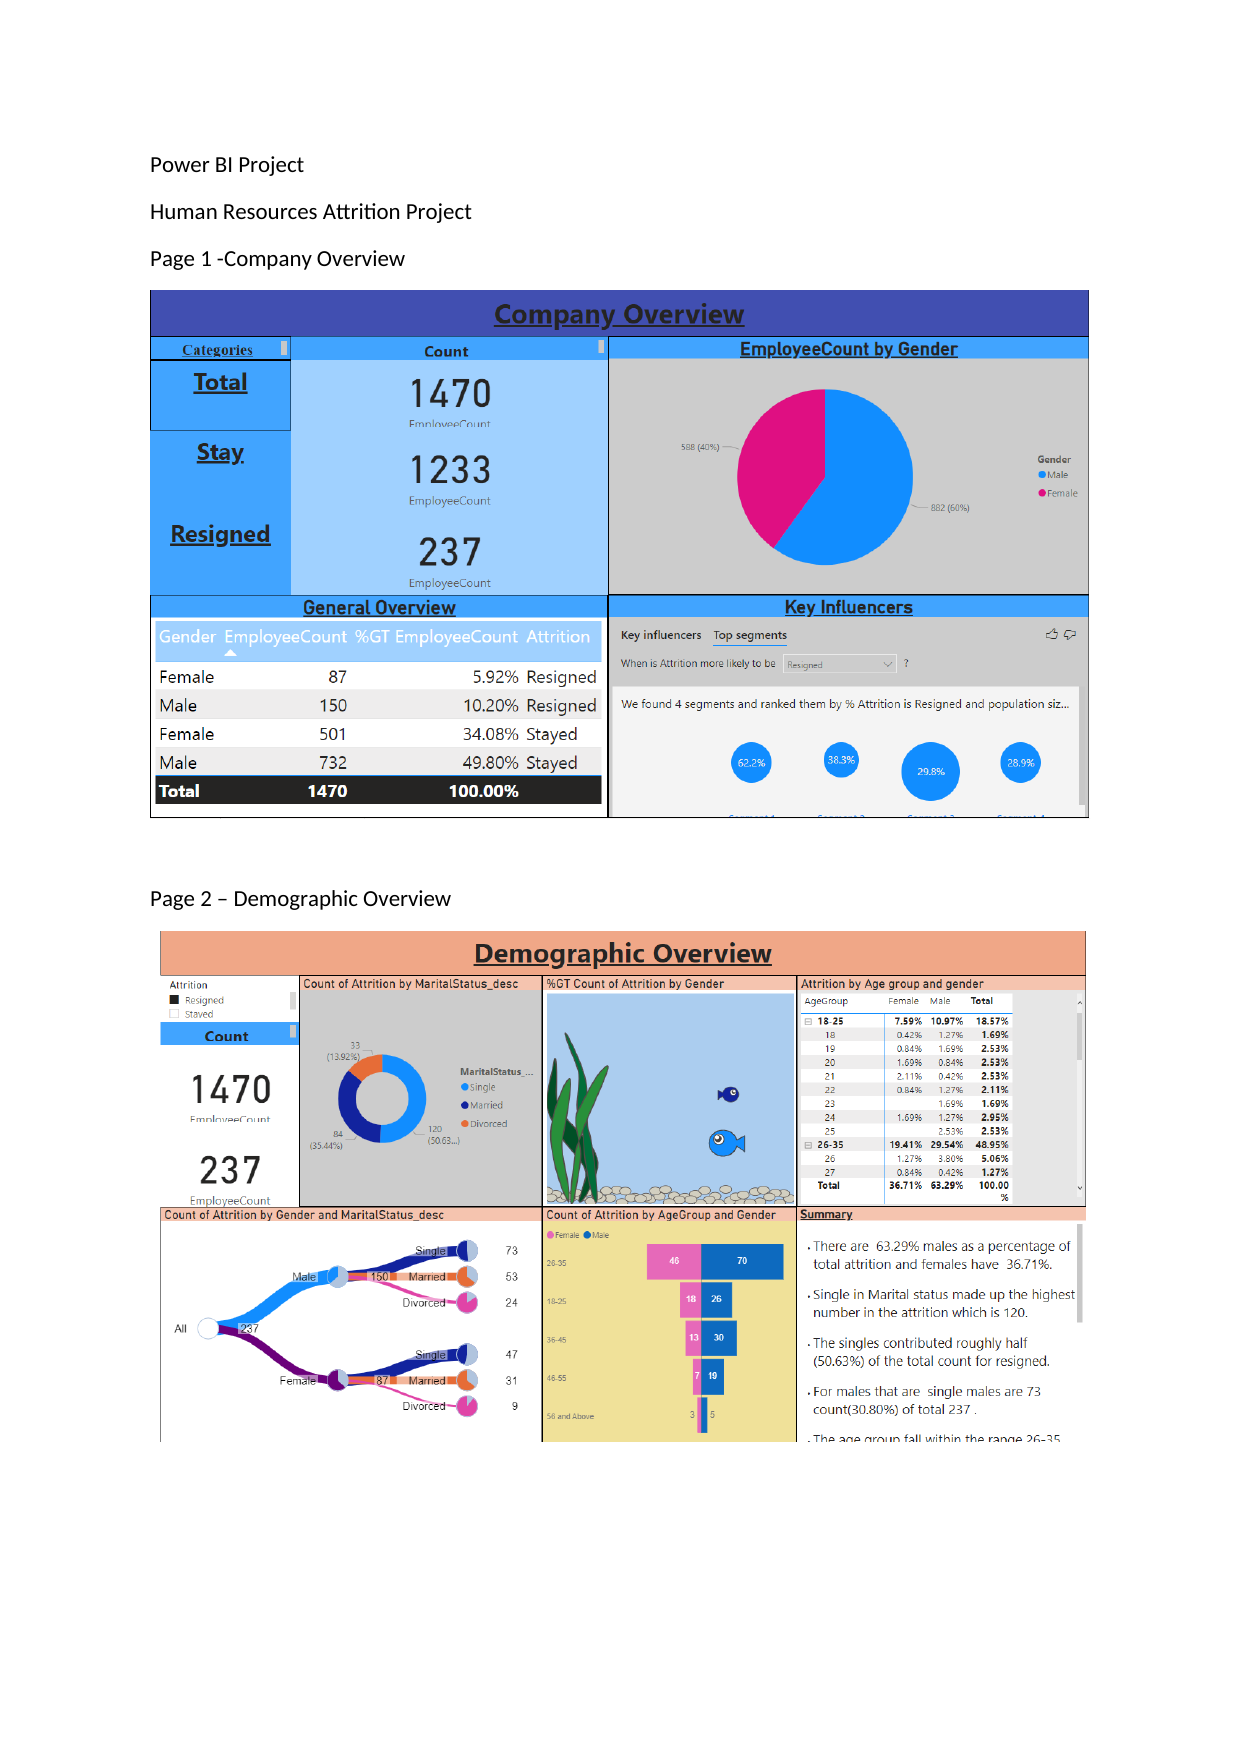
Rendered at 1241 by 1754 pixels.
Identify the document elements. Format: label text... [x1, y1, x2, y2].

picture [150, 931, 1088, 1442]
text Page 1 -Company Overview [150, 244, 1090, 272]
picture [150, 290, 1091, 819]
text Power BI Project [150, 150, 1090, 178]
text Page 2 – Demographic Overview [150, 884, 1090, 912]
text Human Resources Attrition Project [150, 197, 1090, 225]
